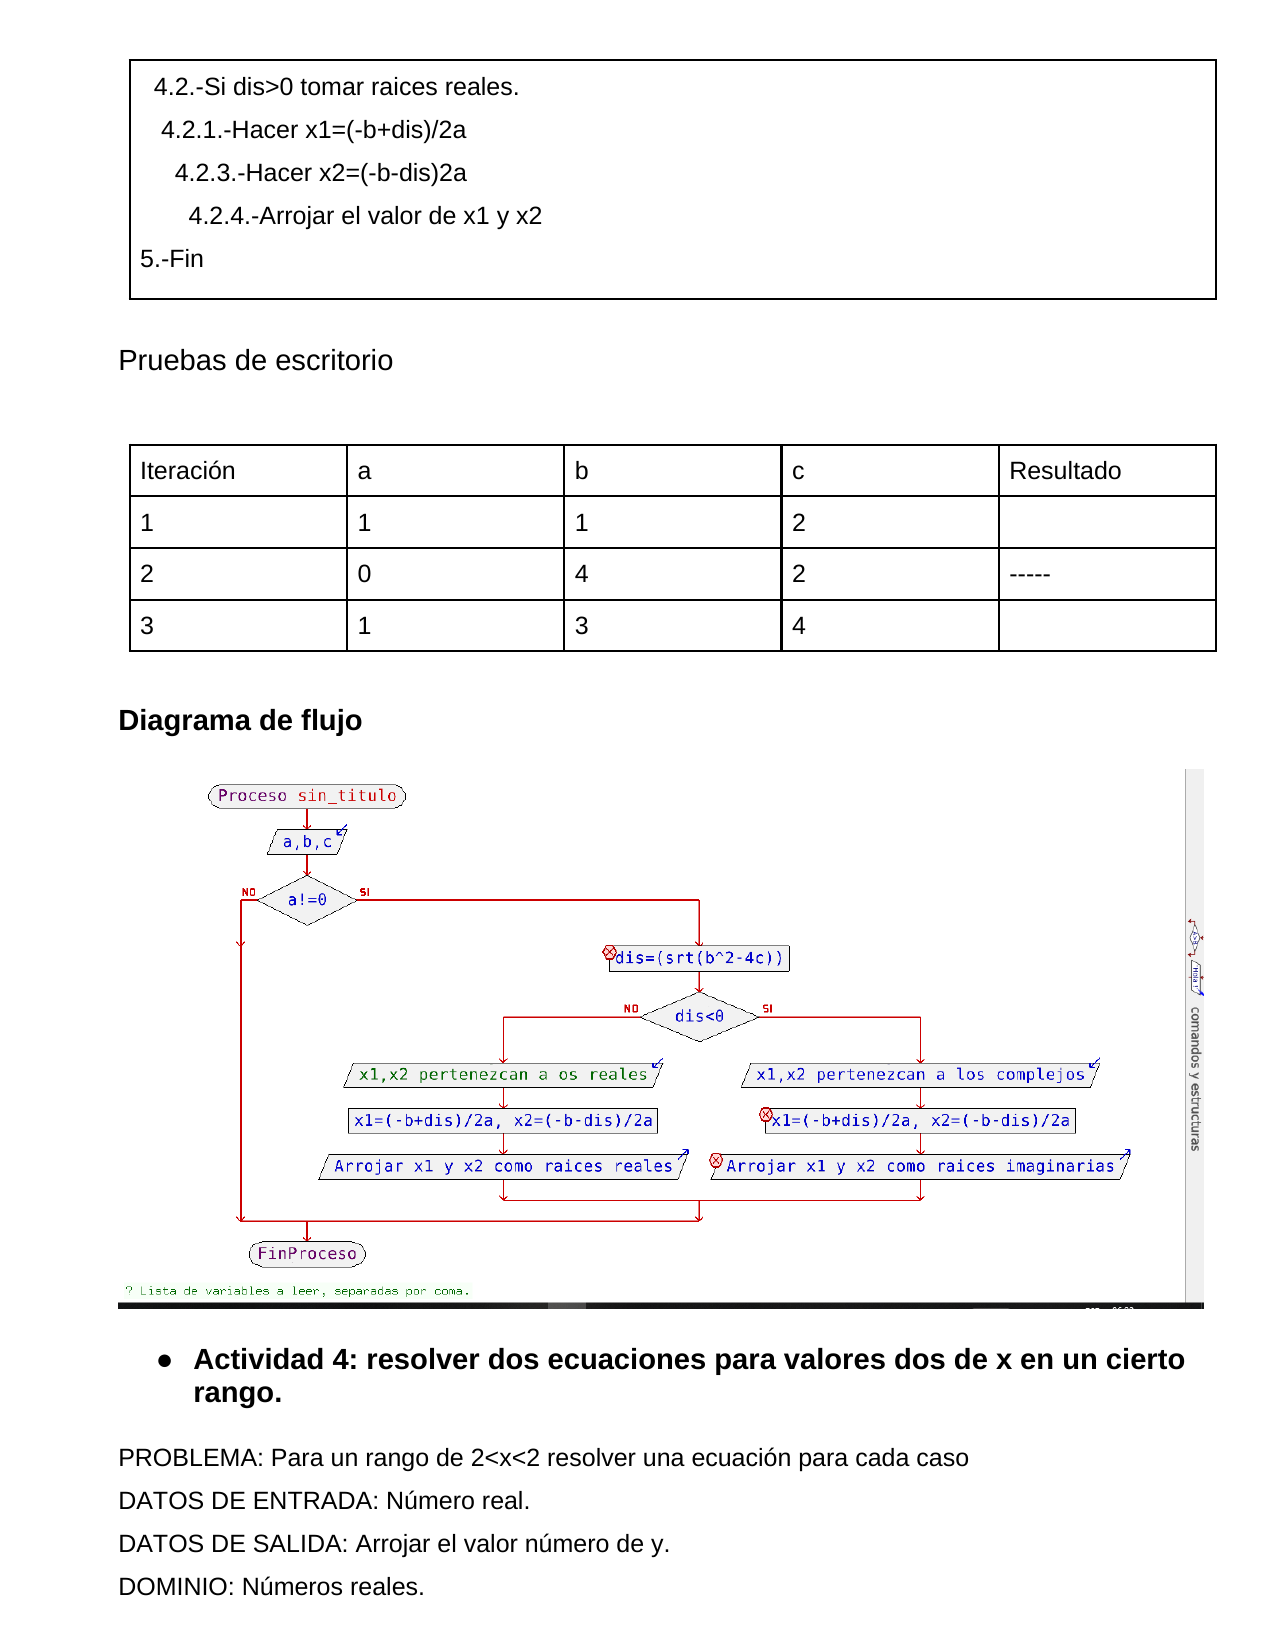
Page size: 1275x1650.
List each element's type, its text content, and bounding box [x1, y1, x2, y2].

text DATOS DE ENTRADA: Número real. [118, 1486, 1205, 1514]
text DATOS DE SALIDA: Arrojar el valor número de y. [118, 1529, 1205, 1558]
table_cell 1 [565, 497, 780, 547]
text PROBLEMA: Para un rango de 2<x<2 resolver una ecuación para cada caso [118, 1443, 1205, 1471]
text Pruebas de escritorio [118, 343, 1205, 376]
table_cell 2 [131, 549, 346, 598]
table_cell 0 [348, 549, 563, 598]
table_header c [783, 446, 998, 495]
table_cell 1 [131, 497, 346, 547]
table_cell 4 [783, 601, 998, 650]
text Diagrama de flujo [118, 702, 1205, 736]
table_cell ----- [1000, 549, 1215, 598]
table_header b [565, 446, 780, 495]
text DOMINIO: Números reales. [118, 1572, 1205, 1601]
table_cell 4 [565, 549, 780, 598]
table_cell 1 [348, 601, 563, 650]
table_cell 1 [348, 497, 563, 547]
list Actividad 4: resolver dos ecuaciones para valores dos de x en un cierto rango. [156, 1342, 1205, 1409]
table_cell 2 [783, 549, 998, 598]
table_cell 3 [565, 601, 780, 650]
table_cell [1000, 497, 1215, 547]
table_cell 2 [783, 497, 998, 547]
table_header Iteración [131, 446, 346, 495]
picture [118, 769, 1204, 1309]
table_cell [1000, 601, 1215, 650]
table_header a [348, 446, 563, 495]
table_cell 3 [131, 601, 346, 650]
table_header Resultado [1000, 446, 1215, 495]
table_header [131, 61, 1215, 298]
